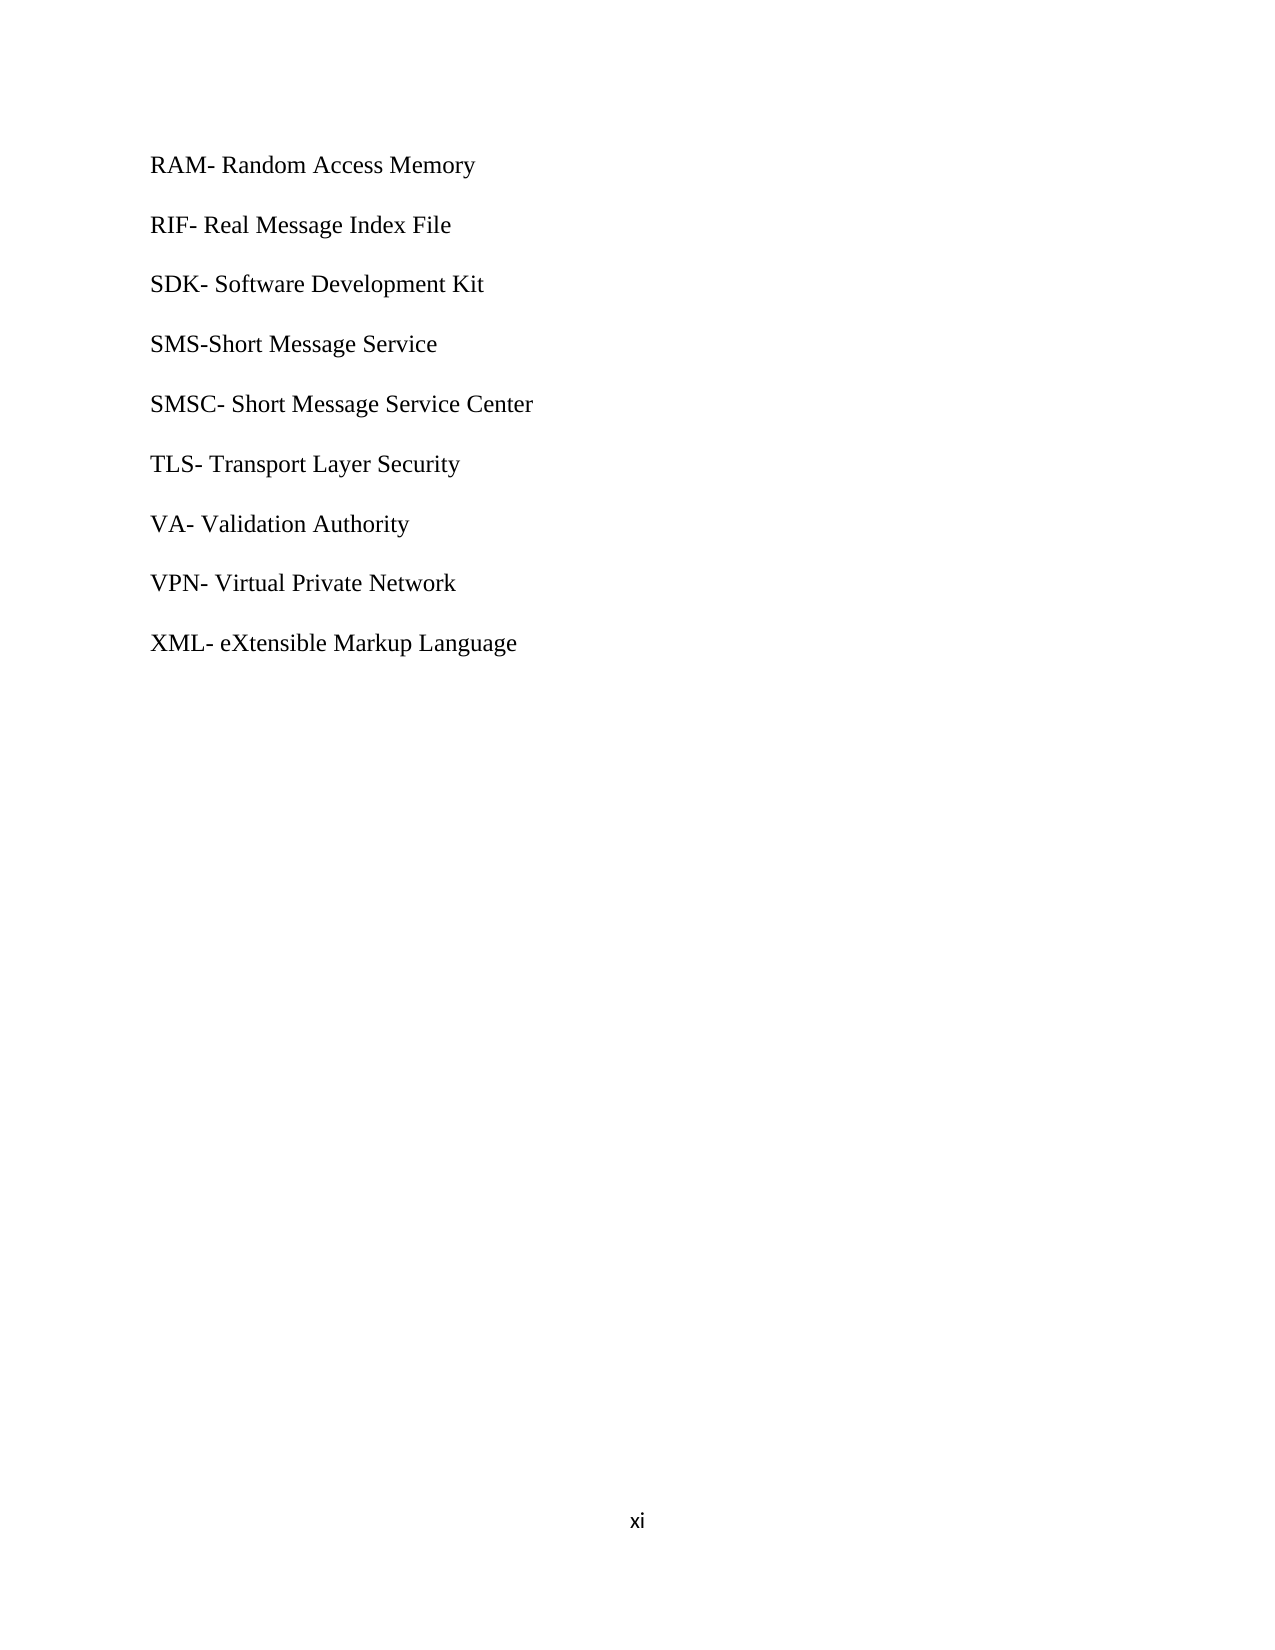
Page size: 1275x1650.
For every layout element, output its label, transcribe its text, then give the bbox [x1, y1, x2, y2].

text VPN- Virtual Private Network [150, 568, 1125, 597]
text VA- Validation Authority [150, 509, 1125, 537]
text RAM- Random Access Memory [150, 150, 1125, 179]
text XML- eXtensible Markup Language [150, 628, 1125, 657]
text SMSC- Short Message Service Center [150, 389, 1125, 418]
text SDK- Software Development Kit [150, 269, 1125, 298]
text SMS-Short Message Service [150, 329, 1125, 358]
text RIF- Real Message Index File [150, 210, 1125, 238]
text TLS- Transport Layer Security [150, 449, 1125, 478]
